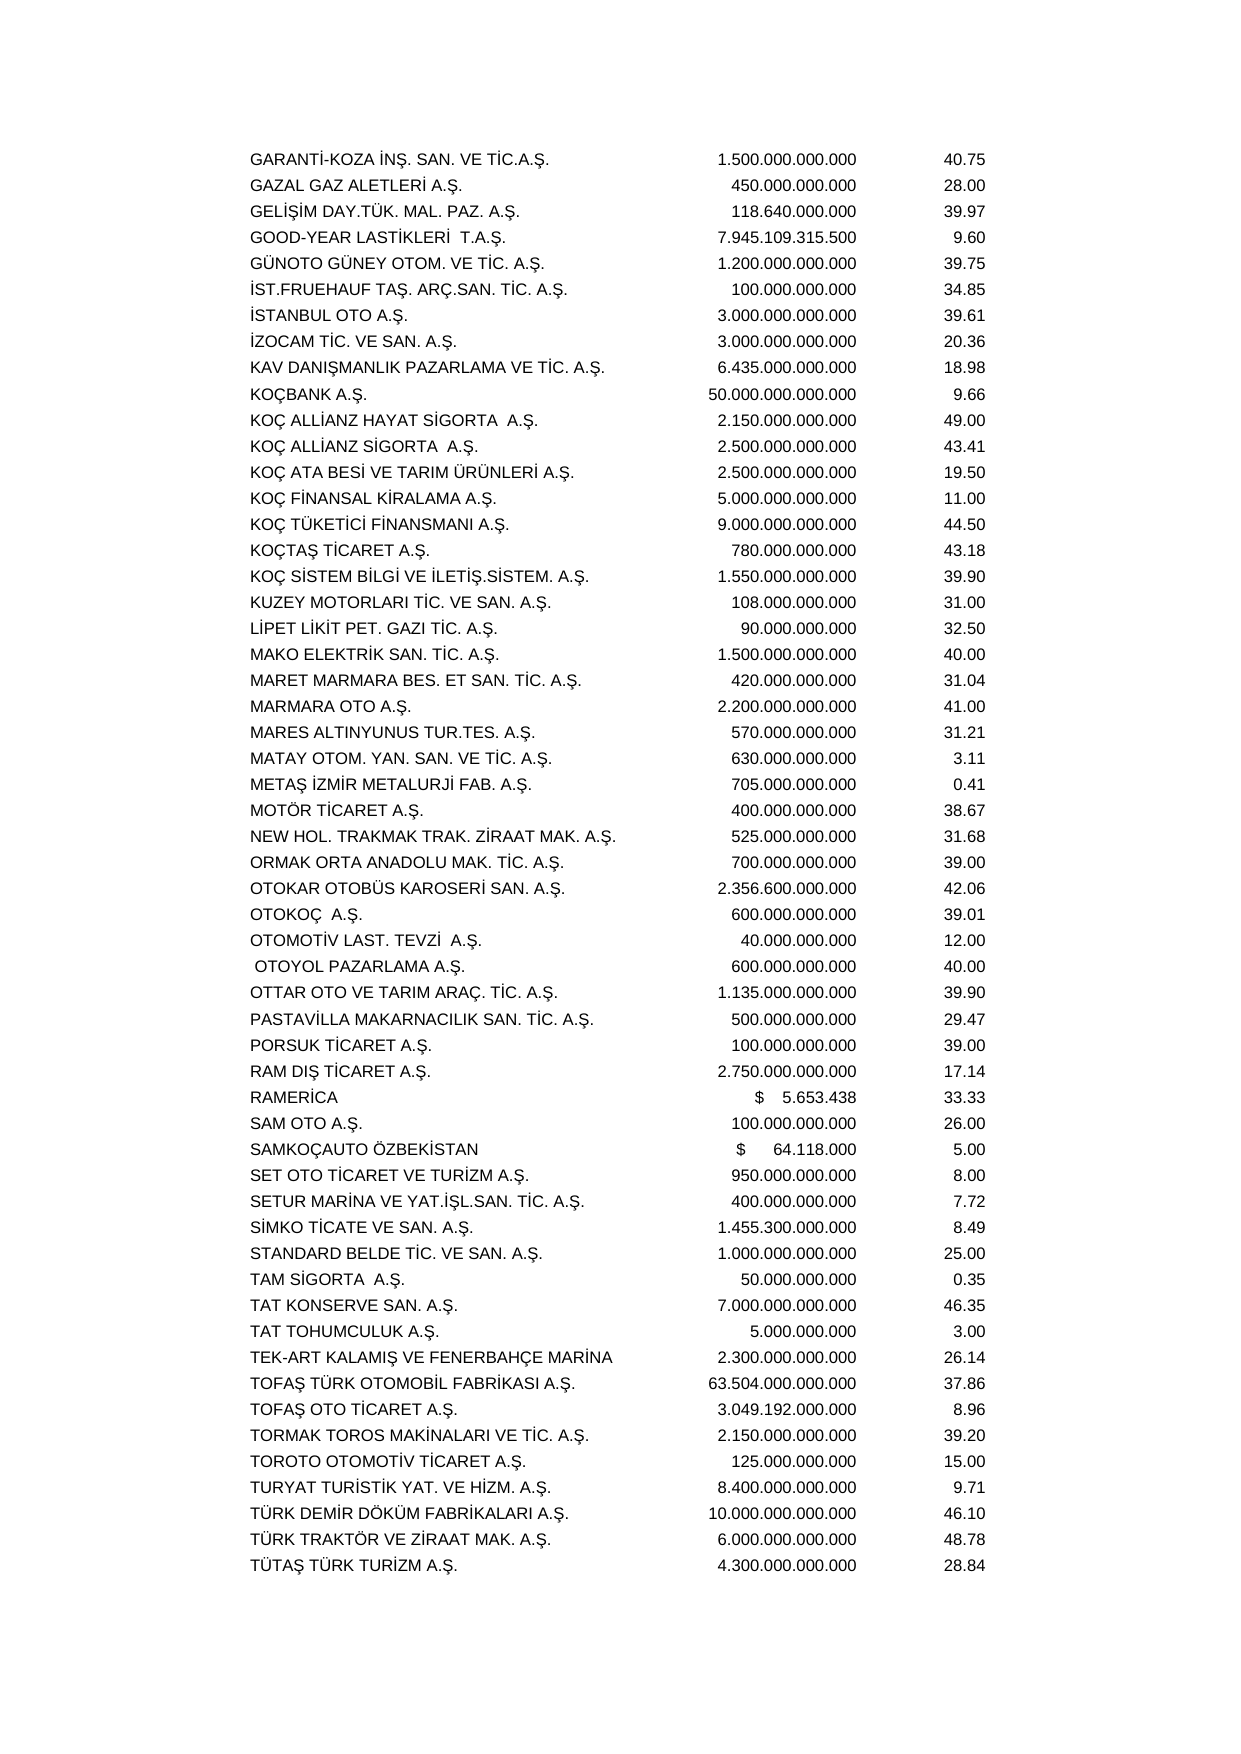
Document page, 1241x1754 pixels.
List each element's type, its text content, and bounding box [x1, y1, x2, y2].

table_cell SİMKO TİCATE VE SAN. A.Ş. [247, 1218, 631, 1244]
table_cell 32.50 [860, 619, 1103, 645]
table_cell 41.00 [860, 697, 1103, 723]
table_cell SAM OTO A.Ş. [247, 1114, 631, 1139]
table_cell 2.150.000.000.000 [631, 1426, 859, 1452]
table_cell RAMERİCA [247, 1088, 631, 1113]
table_cell OTOKAR OTOBÜS KAROSERİ SAN. A.Ş. [247, 879, 631, 905]
table_cell 1.135.000.000.000 [631, 983, 859, 1009]
table_cell 39.61 [860, 306, 1103, 332]
table_cell 1.455.300.000.000 [631, 1218, 859, 1244]
table_cell 4.300.000.000.000 [631, 1556, 859, 1582]
table_cell 19.50 [860, 463, 1103, 488]
table_cell 2.200.000.000.000 [631, 697, 859, 723]
table_cell 40.75 [860, 150, 1103, 176]
table_cell 118.640.000.000 [631, 202, 859, 228]
table_cell 39.20 [860, 1426, 1103, 1452]
table_cell MARES ALTINYUNUS TUR.TES. A.Ş. [247, 723, 631, 749]
table_cell 31.00 [860, 593, 1103, 619]
table_cell 17.14 [860, 1061, 1103, 1087]
table_cell GAZAL GAZ ALETLERİ A.Ş. [247, 176, 631, 202]
table_cell TEK-ART KALAMIŞ VE FENERBAHÇE MARİNA [247, 1348, 631, 1374]
table_cell İSTANBUL OTO A.Ş. [247, 306, 631, 332]
table_cell 2.300.000.000.000 [631, 1348, 859, 1374]
table_cell 26.00 [860, 1114, 1103, 1139]
table_cell 43.18 [860, 541, 1103, 567]
table_cell TÜRK TRAKTÖR VE ZİRAAT MAK. A.Ş. [247, 1530, 631, 1556]
table_cell METAŞ İZMİR METALURJİ FAB. A.Ş. [247, 775, 631, 801]
table_cell TOFAŞ TÜRK OTOMOBİL FABRİKASI A.Ş. [247, 1374, 631, 1400]
table_cell 0.41 [860, 775, 1103, 801]
table_cell TAT TOHUMCULUK A.Ş. [247, 1322, 631, 1348]
table_cell TAM SİGORTA A.Ş. [247, 1270, 631, 1296]
table_cell KUZEY MOTORLARI TİC. VE SAN. A.Ş. [247, 593, 631, 619]
table_cell SET OTO TİCARET VE TURİZM A.Ş. [247, 1166, 631, 1192]
table_cell 9.000.000.000.000 [631, 515, 859, 541]
table_cell 2.500.000.000.000 [631, 436, 859, 462]
table_cell 420.000.000.000 [631, 671, 859, 697]
table_cell KOÇ FİNANSAL KİRALAMA A.Ş. [247, 489, 631, 514]
table_cell 11.00 [860, 489, 1103, 514]
table_cell 6.000.000.000.000 [631, 1530, 859, 1556]
table_cell KOÇTAŞ TİCARET A.Ş. [247, 541, 631, 567]
table_cell 100.000.000.000 [631, 1035, 859, 1061]
table_cell 33.33 [860, 1088, 1103, 1113]
table_cell 450.000.000.000 [631, 176, 859, 202]
table_cell SAMKOÇAUTO ÖZBEKİSTAN [247, 1140, 631, 1166]
table_cell İST.FRUEHAUF TAŞ. ARÇ.SAN. TİC. A.Ş. [247, 280, 631, 306]
table_cell 44.50 [860, 515, 1103, 541]
table_cell 18.98 [860, 358, 1103, 384]
table_cell 3.11 [860, 749, 1103, 775]
table_cell 39.75 [860, 254, 1103, 280]
table_cell 2.356.600.000.000 [631, 879, 859, 905]
table_cell 1.500.000.000.000 [631, 150, 859, 176]
table_cell İZOCAM TİC. VE SAN. A.Ş. [247, 332, 631, 358]
table_cell 39.01 [860, 905, 1103, 931]
table_cell 42.06 [860, 879, 1103, 905]
table_cell 7.000.000.000.000 [631, 1296, 859, 1322]
table_cell MAKO ELEKTRİK SAN. TİC. A.Ş. [247, 645, 631, 671]
table_cell 400.000.000.000 [631, 1192, 859, 1218]
table_cell PASTAVİLLA MAKARNACILIK SAN. TİC. A.Ş. [247, 1009, 631, 1035]
table_cell 3.000.000.000.000 [631, 332, 859, 358]
table_cell 780.000.000.000 [631, 541, 859, 567]
table_cell 100.000.000.000 [631, 280, 859, 306]
table_cell 1.500.000.000.000 [631, 645, 859, 671]
table_cell KOÇBANK A.Ş. [247, 384, 631, 410]
table_cell 7.945.109.315.500 [631, 228, 859, 254]
table_cell 25.00 [860, 1244, 1103, 1270]
table_cell 705.000.000.000 [631, 775, 859, 801]
table_cell $ 5.653.438 [631, 1088, 859, 1113]
table_cell 46.10 [860, 1504, 1103, 1530]
table_cell 31.04 [860, 671, 1103, 697]
table_cell NEW HOL. TRAKMAK TRAK. ZİRAAT MAK. A.Ş. [247, 827, 631, 853]
table_cell 12.00 [860, 931, 1103, 957]
table_cell KOÇ ALLİANZ HAYAT SİGORTA A.Ş. [247, 410, 631, 436]
table_cell 1.200.000.000.000 [631, 254, 859, 280]
table_cell 9.60 [860, 228, 1103, 254]
table_cell 9.66 [860, 384, 1103, 410]
table_cell 5.000.000.000 [631, 1322, 859, 1348]
table_cell 28.84 [860, 1556, 1103, 1582]
table_cell 600.000.000.000 [631, 957, 859, 983]
table_cell 43.41 [860, 436, 1103, 462]
table_cell 39.00 [860, 1035, 1103, 1061]
table_cell 15.00 [860, 1452, 1103, 1478]
table_cell 90.000.000.000 [631, 619, 859, 645]
table_cell KOÇ SİSTEM BİLGİ VE İLETİŞ.SİSTEM. A.Ş. [247, 567, 631, 593]
table_cell 3.00 [860, 1322, 1103, 1348]
table_cell KOÇ TÜKETİCİ FİNANSMANI A.Ş. [247, 515, 631, 541]
table_cell 40.00 [860, 957, 1103, 983]
table_cell 50.000.000.000 [631, 1270, 859, 1296]
table_cell 570.000.000.000 [631, 723, 859, 749]
table_cell 40.000.000.000 [631, 931, 859, 957]
table_cell 3.049.192.000.000 [631, 1400, 859, 1426]
table_cell PORSUK TİCARET A.Ş. [247, 1035, 631, 1061]
table_cell ORMAK ORTA ANADOLU MAK. TİC. A.Ş. [247, 853, 631, 879]
table_cell KOÇ ALLİANZ SİGORTA A.Ş. [247, 436, 631, 462]
table_cell 100.000.000.000 [631, 1114, 859, 1139]
table_cell 37.86 [860, 1374, 1103, 1400]
table_cell MARMARA OTO A.Ş. [247, 697, 631, 723]
table_cell TOFAŞ OTO TİCARET A.Ş. [247, 1400, 631, 1426]
table_cell 39.90 [860, 567, 1103, 593]
table_cell 31.68 [860, 827, 1103, 853]
table_cell MATAY OTOM. YAN. SAN. VE TİC. A.Ş. [247, 749, 631, 775]
table_cell KAV DANIŞMANLIK PAZARLAMA VE TİC. A.Ş. [247, 358, 631, 384]
table_cell OTOMOTİV LAST. TEVZİ A.Ş. [247, 931, 631, 957]
table_cell 108.000.000.000 [631, 593, 859, 619]
table_cell 5.000.000.000.000 [631, 489, 859, 514]
table_cell 3.000.000.000.000 [631, 306, 859, 332]
table_cell 8.96 [860, 1400, 1103, 1426]
table_cell 8.400.000.000.000 [631, 1478, 859, 1504]
table_cell 34.85 [860, 280, 1103, 306]
table_cell 630.000.000.000 [631, 749, 859, 775]
table_cell 600.000.000.000 [631, 905, 859, 931]
table_cell 38.67 [860, 801, 1103, 827]
table_cell 48.78 [860, 1530, 1103, 1556]
table_cell TAT KONSERVE SAN. A.Ş. [247, 1296, 631, 1322]
table_cell GARANTİ-KOZA İNŞ. SAN. VE TİC.A.Ş. [247, 150, 631, 176]
table_cell 0.35 [860, 1270, 1103, 1296]
table_cell 125.000.000.000 [631, 1452, 859, 1478]
table_cell 63.504.000.000.000 [631, 1374, 859, 1400]
table_cell TÜRK DEMİR DÖKÜM FABRİKALARI A.Ş. [247, 1504, 631, 1530]
table_cell 50.000.000.000.000 [631, 384, 859, 410]
table_cell 9.71 [860, 1478, 1103, 1504]
table_cell 525.000.000.000 [631, 827, 859, 853]
table_cell MOTÖR TİCARET A.Ş. [247, 801, 631, 827]
table_cell 2.150.000.000.000 [631, 410, 859, 436]
table_cell 6.435.000.000.000 [631, 358, 859, 384]
table_cell 29.47 [860, 1009, 1103, 1035]
table_cell OTOKOÇ A.Ş. [247, 905, 631, 931]
table_cell TORMAK TOROS MAKİNALARI VE TİC. A.Ş. [247, 1426, 631, 1452]
table_cell TURYAT TURİSTİK YAT. VE HİZM. A.Ş. [247, 1478, 631, 1504]
table_cell 40.00 [860, 645, 1103, 671]
table_cell 39.97 [860, 202, 1103, 228]
table_cell GELİŞİM DAY.TÜK. MAL. PAZ. A.Ş. [247, 202, 631, 228]
table_cell 2.750.000.000.000 [631, 1061, 859, 1087]
table_cell RAM DIŞ TİCARET A.Ş. [247, 1061, 631, 1087]
table_cell 950.000.000.000 [631, 1166, 859, 1192]
table_cell 1.550.000.000.000 [631, 567, 859, 593]
table_cell 500.000.000.000 [631, 1009, 859, 1035]
table_cell 8.00 [860, 1166, 1103, 1192]
table_cell 10.000.000.000.000 [631, 1504, 859, 1530]
table_cell 400.000.000.000 [631, 801, 859, 827]
table_cell OTTAR OTO VE TARIM ARAÇ. TİC. A.Ş. [247, 983, 631, 1009]
table_cell KOÇ ATA BESİ VE TARIM ÜRÜNLERİ A.Ş. [247, 463, 631, 488]
table_cell 7.72 [860, 1192, 1103, 1218]
table_cell 1.000.000.000.000 [631, 1244, 859, 1270]
table_cell SETUR MARİNA VE YAT.İŞL.SAN. TİC. A.Ş. [247, 1192, 631, 1218]
table_cell $ 64.118.000 [631, 1140, 859, 1166]
table_cell 2.500.000.000.000 [631, 463, 859, 488]
table_cell 28.00 [860, 176, 1103, 202]
table_cell 31.21 [860, 723, 1103, 749]
table_cell GÜNOTO GÜNEY OTOM. VE TİC. A.Ş. [247, 254, 631, 280]
table_cell TOROTO OTOMOTİV TİCARET A.Ş. [247, 1452, 631, 1478]
table_cell 49.00 [860, 410, 1103, 436]
table_cell 39.00 [860, 853, 1103, 879]
table_cell 26.14 [860, 1348, 1103, 1374]
table_cell 20.36 [860, 332, 1103, 358]
table_cell GOOD-YEAR LASTİKLERİ T.A.Ş. [247, 228, 631, 254]
table_cell 5.00 [860, 1140, 1103, 1166]
table_cell 8.49 [860, 1218, 1103, 1244]
table_cell LİPET LİKİT PET. GAZI TİC. A.Ş. [247, 619, 631, 645]
table_cell MARET MARMARA BES. ET SAN. TİC. A.Ş. [247, 671, 631, 697]
table_cell OTOYOL PAZARLAMA A.Ş. [247, 957, 631, 983]
table_cell 39.90 [860, 983, 1103, 1009]
table_cell 46.35 [860, 1296, 1103, 1322]
table_cell 700.000.000.000 [631, 853, 859, 879]
table_cell STANDARD BELDE TİC. VE SAN. A.Ş. [247, 1244, 631, 1270]
table_cell TÜTAŞ TÜRK TURİZM A.Ş. [247, 1556, 631, 1582]
